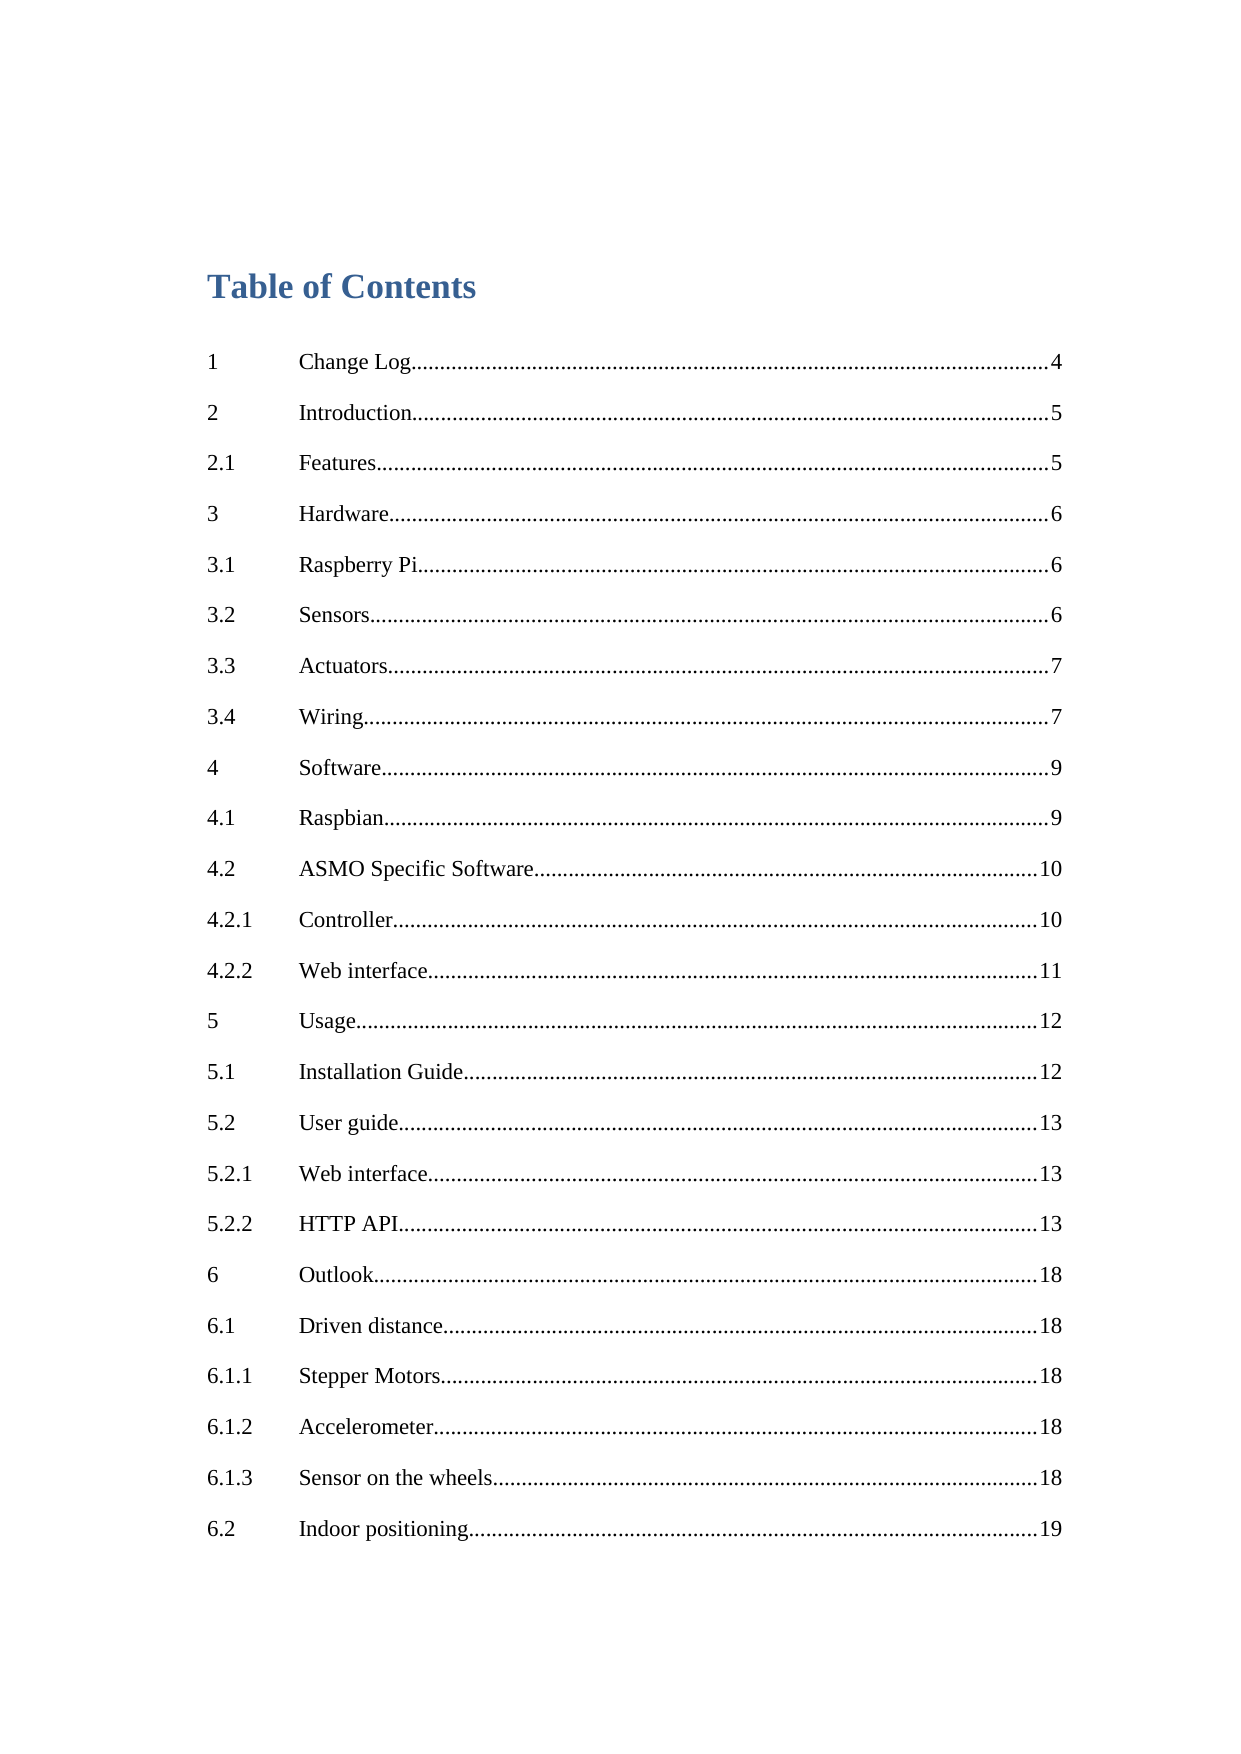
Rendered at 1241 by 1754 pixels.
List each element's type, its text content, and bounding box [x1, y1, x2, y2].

text 1 Change Log 4 [207, 348, 1063, 374]
text Table of Contents [207, 266, 1063, 307]
text 5.2.2 HTTP API 13 [207, 1210, 1063, 1237]
text 4.2.2 Web interface 11 [207, 957, 1063, 983]
text 3.4 Wiring 7 [207, 703, 1063, 729]
text 4.2 ASMO Specific Software 10 [207, 855, 1063, 882]
text 2 Introduction 5 [207, 399, 1063, 425]
text 3.1 Raspberry Pi 6 [207, 551, 1063, 577]
text 3.2 Sensors 6 [207, 602, 1063, 628]
text 5.1 Installation Guide 12 [207, 1058, 1063, 1084]
text 4 Software 9 [207, 754, 1063, 780]
text 6.1.3 Sensor on the wheels 18 [207, 1464, 1063, 1490]
text 5.2 User guide 13 [207, 1109, 1063, 1135]
text 6.1.2 Accelerometer 18 [207, 1413, 1063, 1439]
text 5.2.1 Web interface 13 [207, 1159, 1063, 1186]
text 6.1.1 Stepper Motors 18 [207, 1362, 1063, 1389]
text 6.1 Driven distance 18 [207, 1312, 1063, 1338]
text 2.1 Features 5 [207, 449, 1063, 476]
text 3.3 Actuators 7 [207, 652, 1063, 679]
text 5 Usage 12 [207, 1007, 1063, 1034]
text 6.2 Indoor positioning 19 [207, 1515, 1063, 1541]
text 4.2.1 Controller 10 [207, 906, 1063, 932]
text 3 Hardware 6 [207, 500, 1063, 526]
text 6 Outlook 18 [207, 1261, 1063, 1287]
text 4.1 Raspbian 9 [207, 804, 1063, 831]
